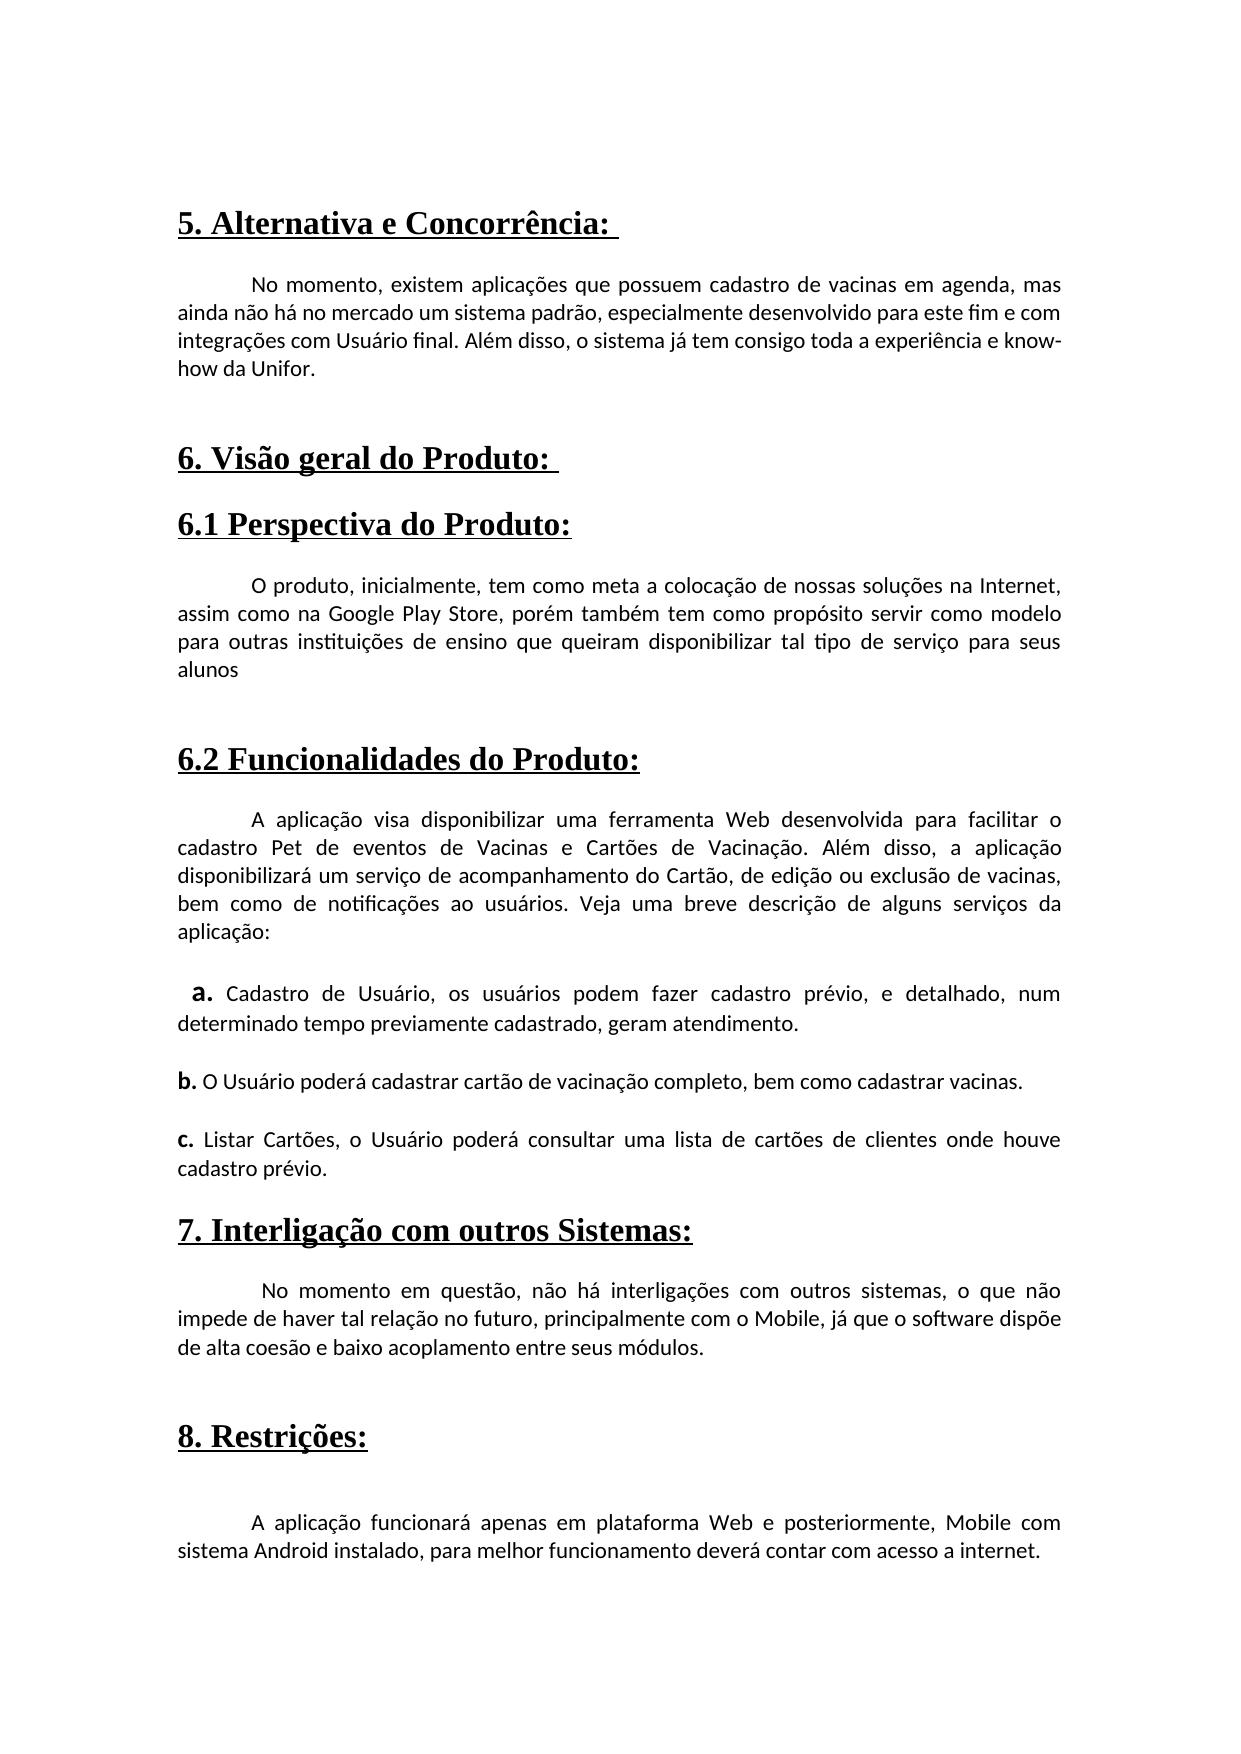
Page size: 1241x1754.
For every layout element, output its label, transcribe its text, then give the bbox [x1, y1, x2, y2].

text c. Listar Cartões, o Usuário poderá consultar uma lista de cartões de clientes onde houve cadastro prévio. [177, 1124, 1063, 1182]
text 6. Visão geral do Produto: [177, 438, 1063, 476]
text 5. Alternativa e Concorrência: [177, 204, 1063, 242]
text 6.2 Funcionalidades do Produto: [177, 739, 1063, 777]
text 6.1 Perspectiva do Produto: [177, 504, 1063, 543]
text 8. Restrições: [177, 1417, 1063, 1455]
text b. O Usuário poderá cadastrar cartão de vacinação completo, bem como cadastrar vacinas. [177, 1065, 1063, 1096]
text No momento em questão, não há interligações com outros sistemas, o que não impede de haver tal relação no futuro, principalmente com o Mobile, já que o software dispõe de alta coesão e baixo acoplamento entre seus módulos. [177, 1277, 1063, 1361]
text O produto, inicialmente, tem como meta a colocação de nossas soluções na Internet, assim como na Google Play Store, porém também tem como propósito servir como modelo para outras instituições de ensino que queiram disponibilizar tal tipo de serviço para seus alunos [177, 571, 1063, 683]
text A aplicação visa disponibilizar uma ferramenta Web desenvolvida para facilitar o cadastro Pet de eventos de Vacinas e Cartões de Vacinação. Além disso, a aplicação disponibilizará um serviço de acompanhamento do Cartão, de edição ou exclusão de vacinas, bem como de notificações ao usuários. Veja uma breve descrição de alguns serviços da aplicação: [177, 805, 1063, 945]
text 7. Interligação com outros Sistemas: [177, 1210, 1063, 1248]
text A aplicação funcionará apenas em plataforma Web e posteriormente, Mobile com sistema Android instalado, para melhor funcionamento deverá contar com acesso a internet. [177, 1508, 1063, 1564]
text a. Cadastro de Usuário, os usuários podem fazer cadastro prévio, e detalhado, num determinado tempo previamente cadastrado, geram atendimento. [177, 973, 1063, 1037]
text No momento, existem aplicações que possuem cadastro de vacinas em agenda, mas ainda não há no mercado um sistema padrão, especialmente desenvolvido para este fim e com integrações com Usuário final. Além disso, o sistema já tem consigo toda a experiência e know-how da Unifor. [177, 270, 1063, 382]
